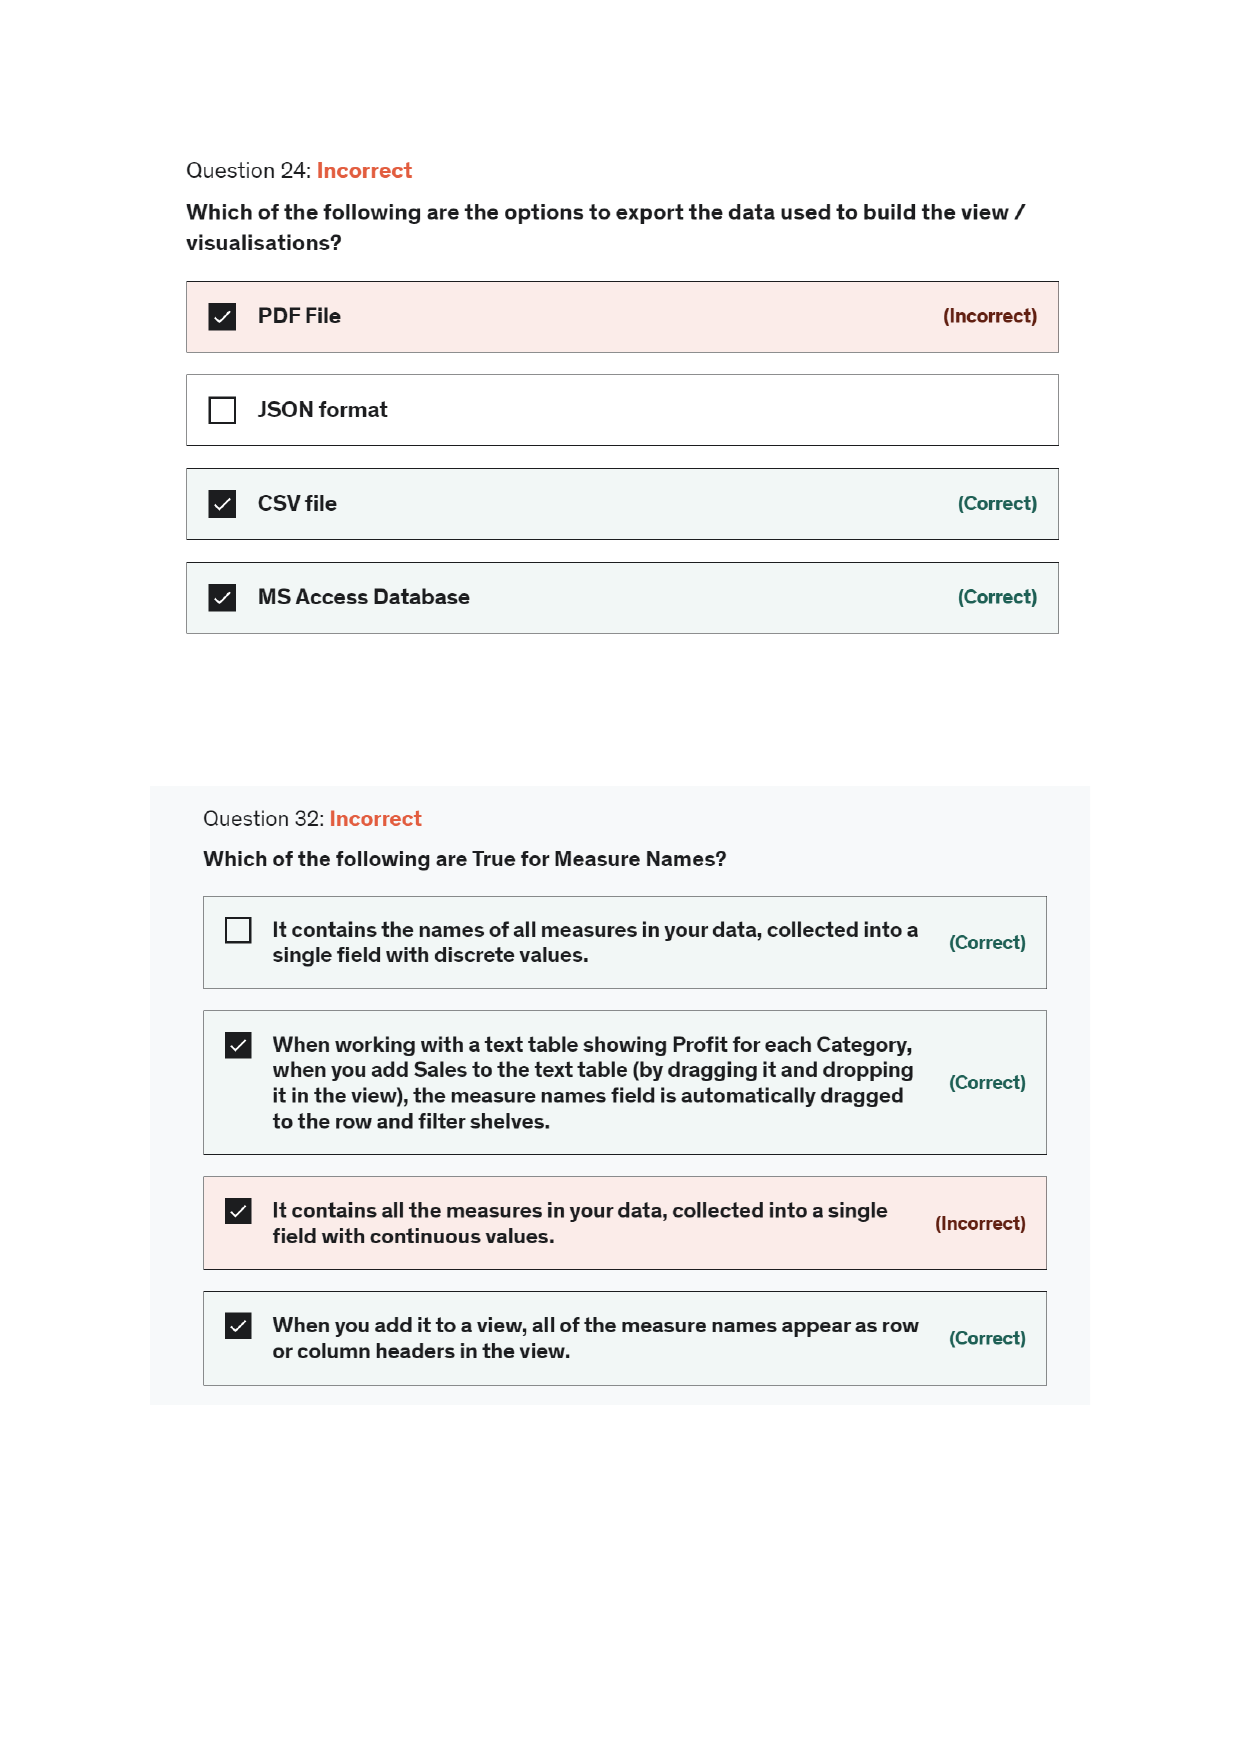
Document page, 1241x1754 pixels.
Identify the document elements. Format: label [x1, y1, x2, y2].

picture [150, 150, 1091, 674]
picture [150, 786, 1091, 1405]
